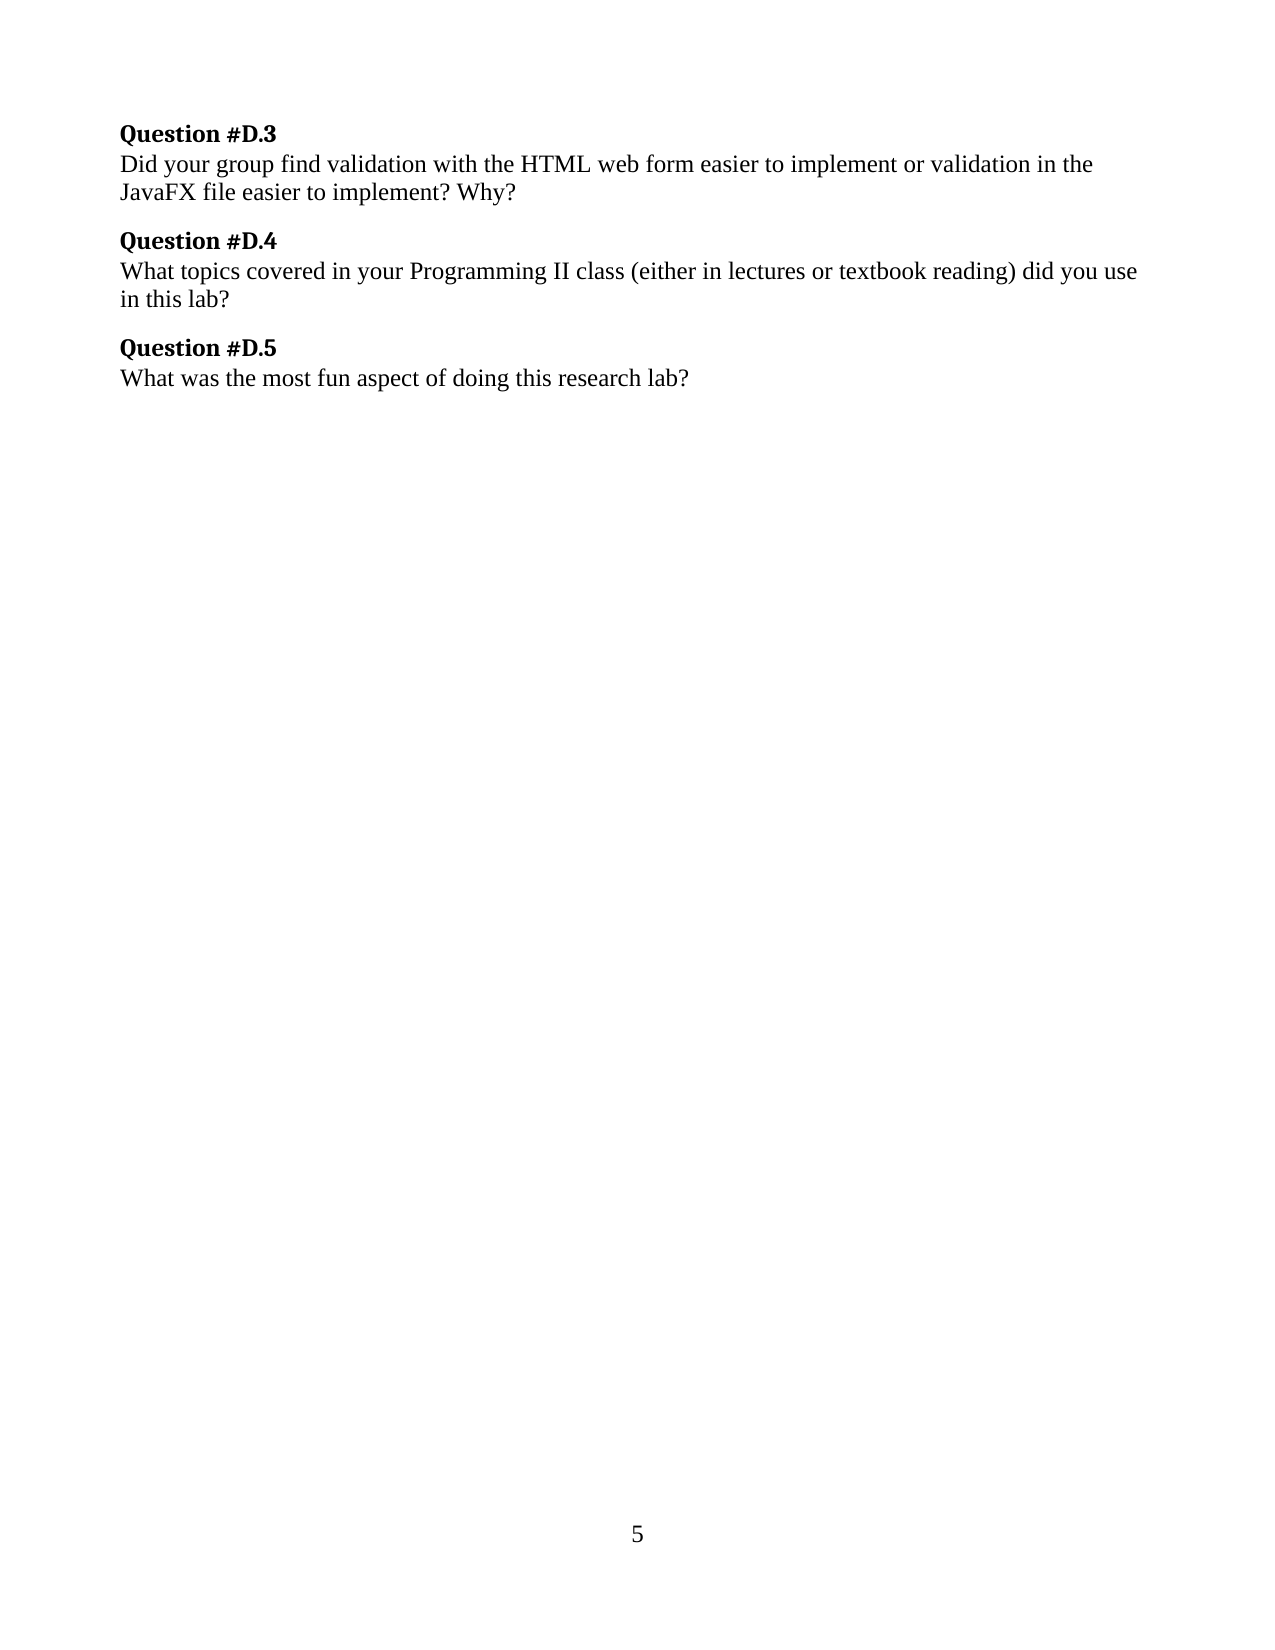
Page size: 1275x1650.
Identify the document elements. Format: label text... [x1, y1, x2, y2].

subtitle Question #D.5 [120, 334, 1155, 363]
text What topics covered in your Programming II class (either in lectures or textbook reading) did you use in this lab? [120, 256, 1155, 313]
text Did your group find validation with the HTML web form easier to implement or validation in the JavaFX file easier to implement? Why? [120, 149, 1155, 206]
subtitle Question #D.4 [120, 227, 1155, 256]
subtitle Question #D.3 [120, 120, 1155, 149]
text What was the most fun aspect of doing this research lab? [120, 363, 1155, 392]
